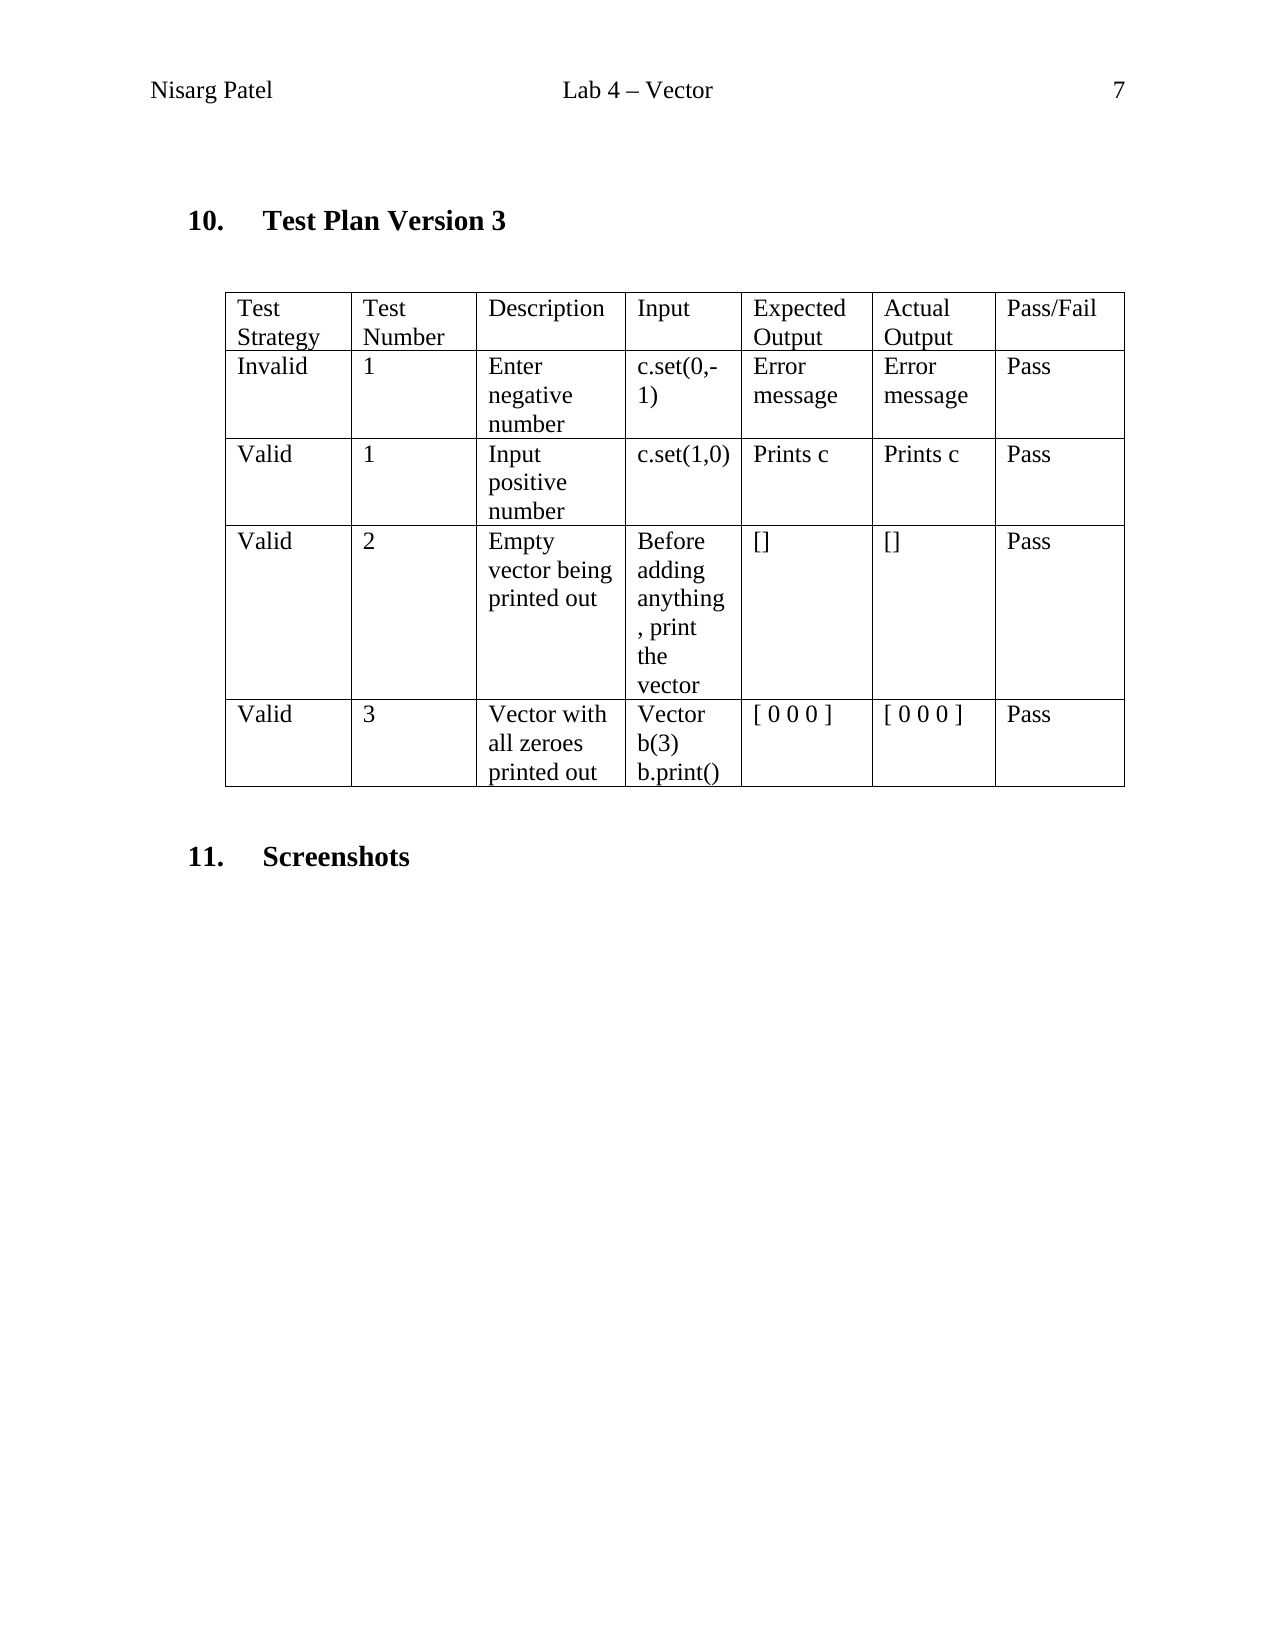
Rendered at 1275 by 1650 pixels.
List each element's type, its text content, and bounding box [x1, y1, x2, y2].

table_cell Valid [226, 526, 351, 698]
table_cell Pass [996, 351, 1124, 438]
table_cell Vector with all zeroes printed out [477, 700, 625, 786]
table_cell Vector b(3) b.print() [626, 700, 741, 786]
table_cell Pass [996, 700, 1124, 786]
table_cell Prints c [873, 439, 995, 525]
table_cell Valid [226, 700, 351, 786]
table_cell Valid [226, 439, 351, 525]
table_header Test Strategy [226, 293, 351, 350]
list Test Plan Version 3 [187, 203, 1125, 236]
table_cell 1 [352, 351, 476, 438]
table_cell 2 [352, 526, 476, 698]
table_cell Pass [996, 526, 1124, 698]
table_cell Input positive number [477, 439, 625, 525]
table_cell 3 [352, 700, 476, 786]
table_header Test Number [352, 293, 476, 350]
table_cell 1 [352, 439, 476, 525]
table_header Expected Output [742, 293, 872, 350]
table_cell [] [873, 526, 995, 698]
table_cell c.set(1,0) [626, 439, 741, 525]
table_cell [] [742, 526, 872, 698]
table_cell [ 0 0 0 ] [873, 700, 995, 786]
table_cell Invalid [226, 351, 351, 438]
table_header Input [626, 293, 741, 350]
table_cell Enter negative number [477, 351, 625, 438]
table_cell Empty vector being printed out [477, 526, 625, 698]
table_cell [ 0 0 0 ] [742, 700, 872, 786]
table_cell Prints c [742, 439, 872, 525]
table_cell c.set(0,-1) [626, 351, 741, 438]
table_cell Error message [742, 351, 872, 438]
table_cell Error message [873, 351, 995, 438]
table_header Description [477, 293, 625, 350]
table_header Actual Output [873, 293, 995, 350]
table_header Pass/Fail [996, 293, 1124, 350]
table_cell Pass [996, 439, 1124, 525]
table_cell Before adding anything, print the vector [626, 526, 741, 698]
list Screenshots [187, 839, 1125, 873]
